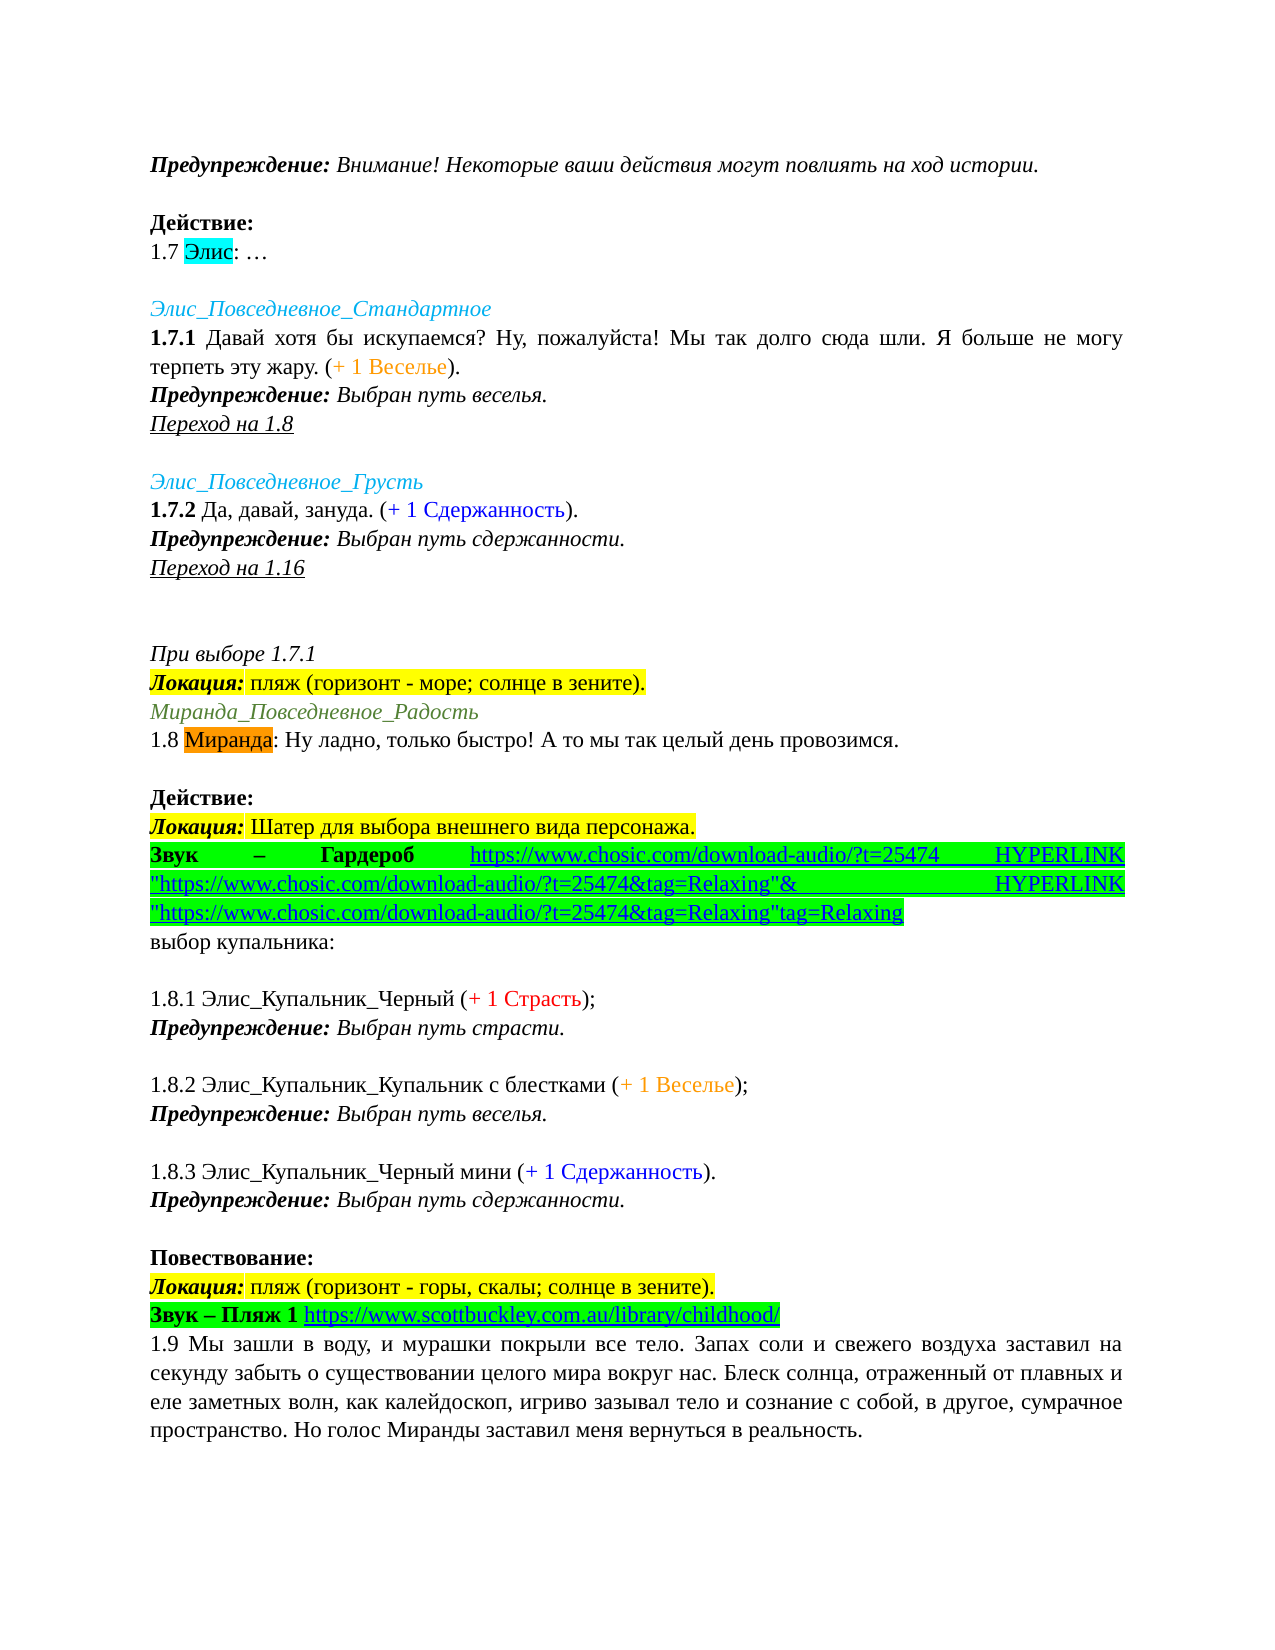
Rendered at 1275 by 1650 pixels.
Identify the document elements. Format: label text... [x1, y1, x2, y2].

text 1.8.1 Элис_Купальник_Черный (+ 1 Страсть); [150, 984, 1125, 1012]
text Действие: [150, 782, 1125, 811]
text Переход на 1.16 [150, 552, 1125, 581]
text Предупреждение: Выбран путь страсти. [150, 1012, 1125, 1041]
text 1.8.2 Элис_Купальник_Купальник с блестками (+ 1 Веселье); [150, 1070, 1125, 1099]
text Предупреждение: Выбран путь сдержанности. [150, 524, 1125, 552]
text Повествование: [150, 1242, 1125, 1271]
text При выборе 1.7.1 [150, 639, 1125, 667]
text 1.8 Миранда: Ну ладно, только быстро! А то мы так целый день провозимся. [150, 725, 1125, 754]
text Предупреждение: Внимание! Некоторые ваши действия могут повлиять на ход истории. [150, 150, 1125, 179]
text Переход на 1.8 [150, 409, 1125, 437]
text Локация: пляж (горизонт - горы, скалы; солнце в зените). [150, 1271, 1125, 1300]
text Предупреждение: Выбран путь веселья. [150, 1099, 1125, 1127]
text Предупреждение: Выбран путь сдержанности. [150, 1185, 1125, 1214]
text Звук – Гардероб https://www.chosic.com/download-audio/?t=25474 HYPERLINK "https://www.chosic.com/download-audio/?t=25474&tag=Relaxing"& HYPERLINK "https://www.chosic.com/download-audio/?t=25474&tag=Relaxing"tag=Relaxing [150, 897, 1125, 926]
text 1.9 Мы зашли в воду, и мурашки покрыли все тело. Запах соли и свежего воздуха заставил на секунду забыть о существовании целого мира вокруг нас. Блеск солнца, отраженный от плавных и еле заметных волн, как калейдоскоп, игриво зазывал тело и сознание с собой, в другое, сумрачное пространство. Но голос Миранды заставил меня вернуться в реальность. [150, 1329, 1125, 1444]
text Предупреждение: Выбран путь веселья. [150, 380, 1125, 409]
text выбор купальника: [150, 926, 1125, 955]
text Элис_Повседневное_Грусть [150, 466, 1125, 495]
text 1.7.1 Давай хотя бы искупаемся? Ну, пожалуйста! Мы так долго сюда шли. Я больше не могу терпеть эту жару. (+ 1 Веселье). [150, 322, 1125, 380]
text Действие: [150, 207, 1125, 236]
text Локация: пляж (горизонт - море; солнце в зените). [150, 667, 1125, 696]
text Звук – Пляж 1 https://www.scottbuckley.com.au/library/childhood/ [150, 1300, 1125, 1329]
text Локация: Шатер для выбора внешнего вида персонажа. [150, 811, 1125, 840]
text Миранда_Повседневное_Радость [150, 696, 1125, 725]
text 1.7.2 Да, давай, зануда. (+ 1 Сдержанность). [150, 495, 1125, 524]
text 1.8.3 Элис_Купальник_Черный мини (+ 1 Сдержанность). [150, 1156, 1125, 1185]
text 1.7 Элис: … [150, 236, 1125, 265]
text Элис_Повседневное_Стандартное [150, 294, 1125, 322]
